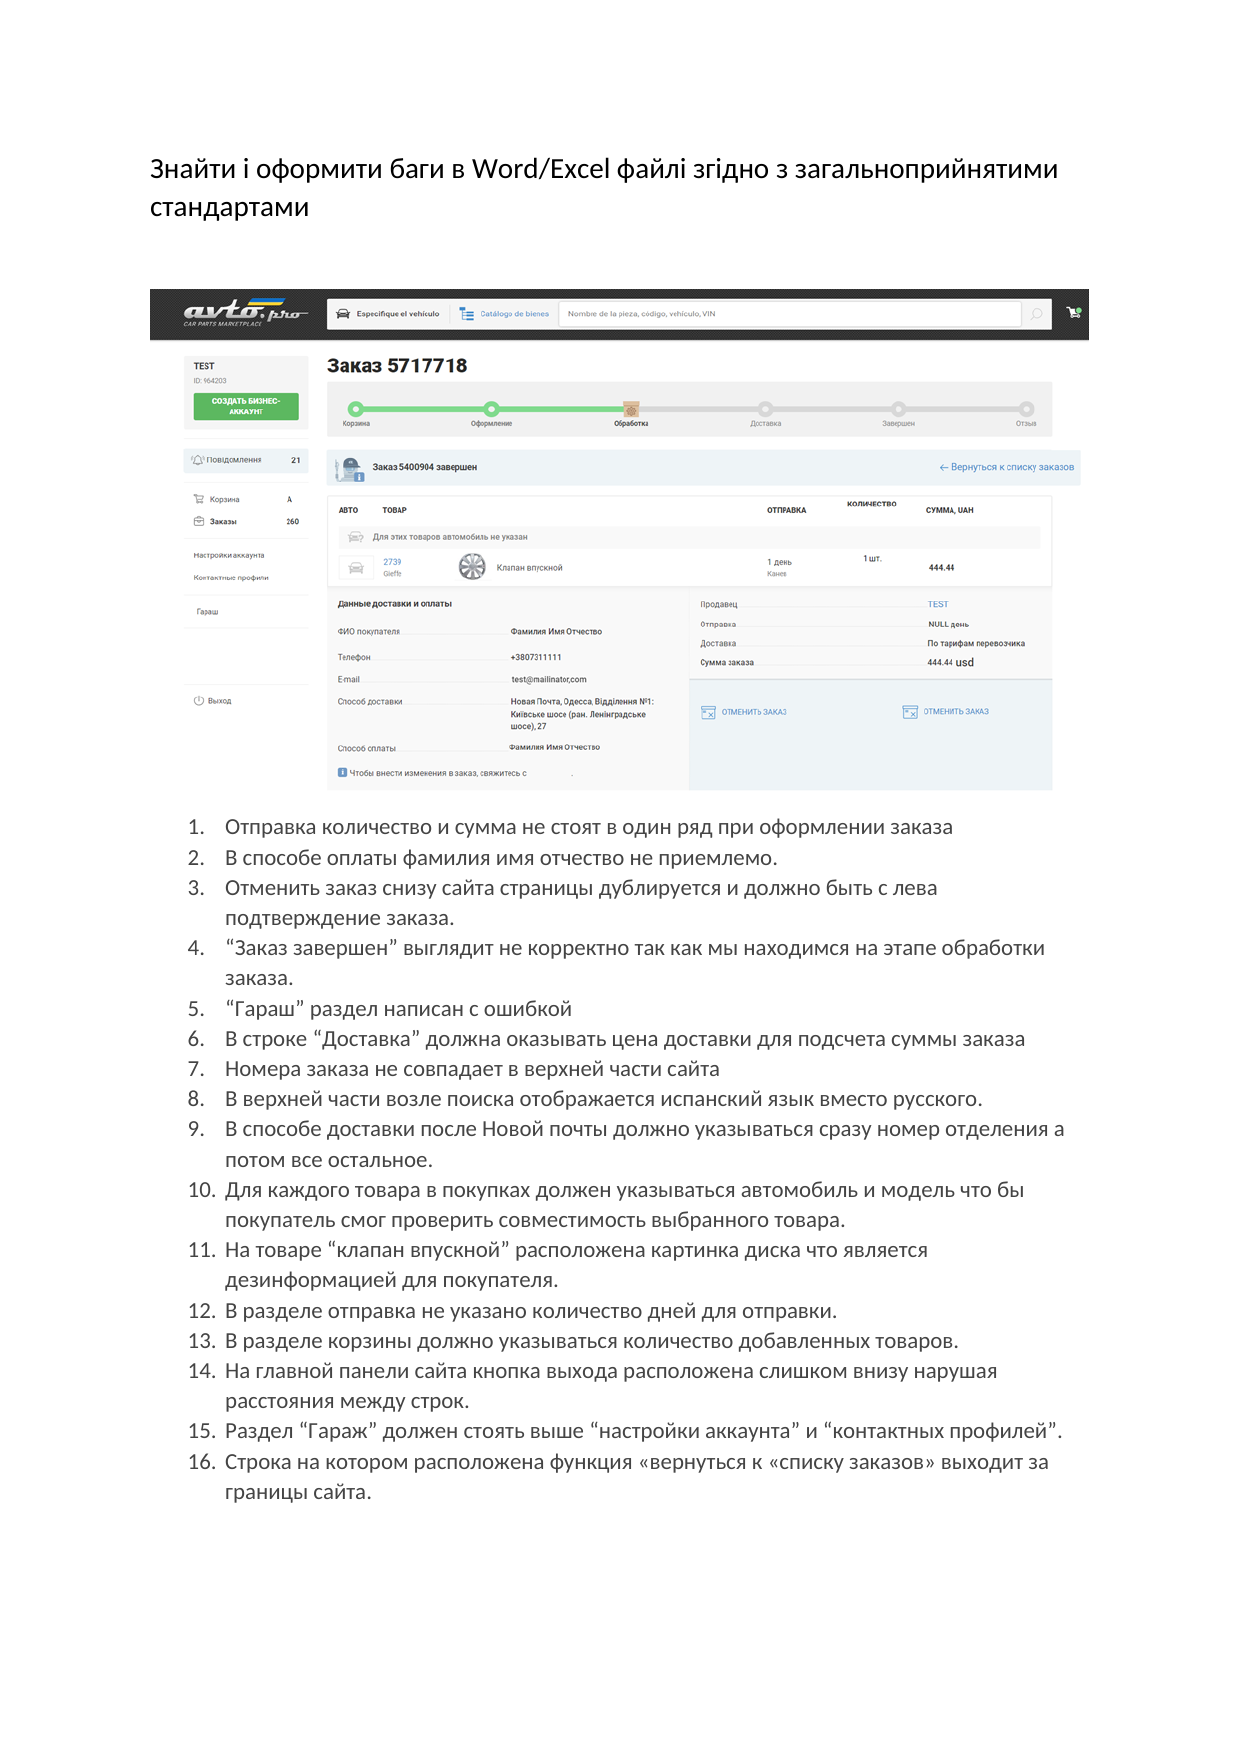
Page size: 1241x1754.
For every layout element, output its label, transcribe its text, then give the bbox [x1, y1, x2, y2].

list Отменить заказ снизу сайта страницы дублируется и должно быть с лева подтверждение заказа. [187, 873, 1090, 931]
list Раздел “Гараж” должен стоять выше “настройки аккаунта” и “контактных профилей”. [187, 1417, 1090, 1445]
list “Заказ завершен” выглядит не корректно так как мы находимся на этапе обработки заказа. [187, 933, 1090, 992]
list В строке “Доставка” должна оказывать цена доставки для подсчета суммы заказа [187, 1024, 1090, 1052]
list На товаре “клапан впускной” расположена картинка диска что является дезинформацией для покупателя. [187, 1235, 1090, 1294]
picture [150, 289, 1089, 794]
list “Гараш” раздел написан с ошибкой [187, 994, 1090, 1022]
list Номера заказа не совпадает в верхней части сайта [187, 1054, 1090, 1082]
text Знайти і оформити баги в Word/Excel файлі згідно з загальноприйнятими стандартами [150, 150, 1090, 224]
list В разделе отправка не указано количество дней для отправки. [187, 1296, 1090, 1324]
list В способе доставки после Новой почты должно указываться сразу номер отделения а потом все остальное. [187, 1114, 1090, 1173]
list Строка на котором расположена функция «вернуться к «списку заказов» выходит за границы сайта. [187, 1447, 1090, 1505]
list Для каждого товара в покупках должен указываться автомобиль и модель что бы покупатель смог проверить совместимость выбранного товара. [187, 1175, 1090, 1233]
list В верхней части возле поиска отображается испанский язык вместо русского. [187, 1084, 1090, 1112]
list На главной панели сайта кнопка выхода расположена слишком внизу нарушая расстояния между строк. [187, 1356, 1090, 1414]
list В способе оплаты фамилия имя отчество не приемлемо. [187, 843, 1090, 871]
list Отправка количество и сумма не стоят в один ряд при оформлении заказа [187, 812, 1090, 841]
list В разделе корзины должно указываться количество добавленных товаров. [187, 1326, 1090, 1354]
